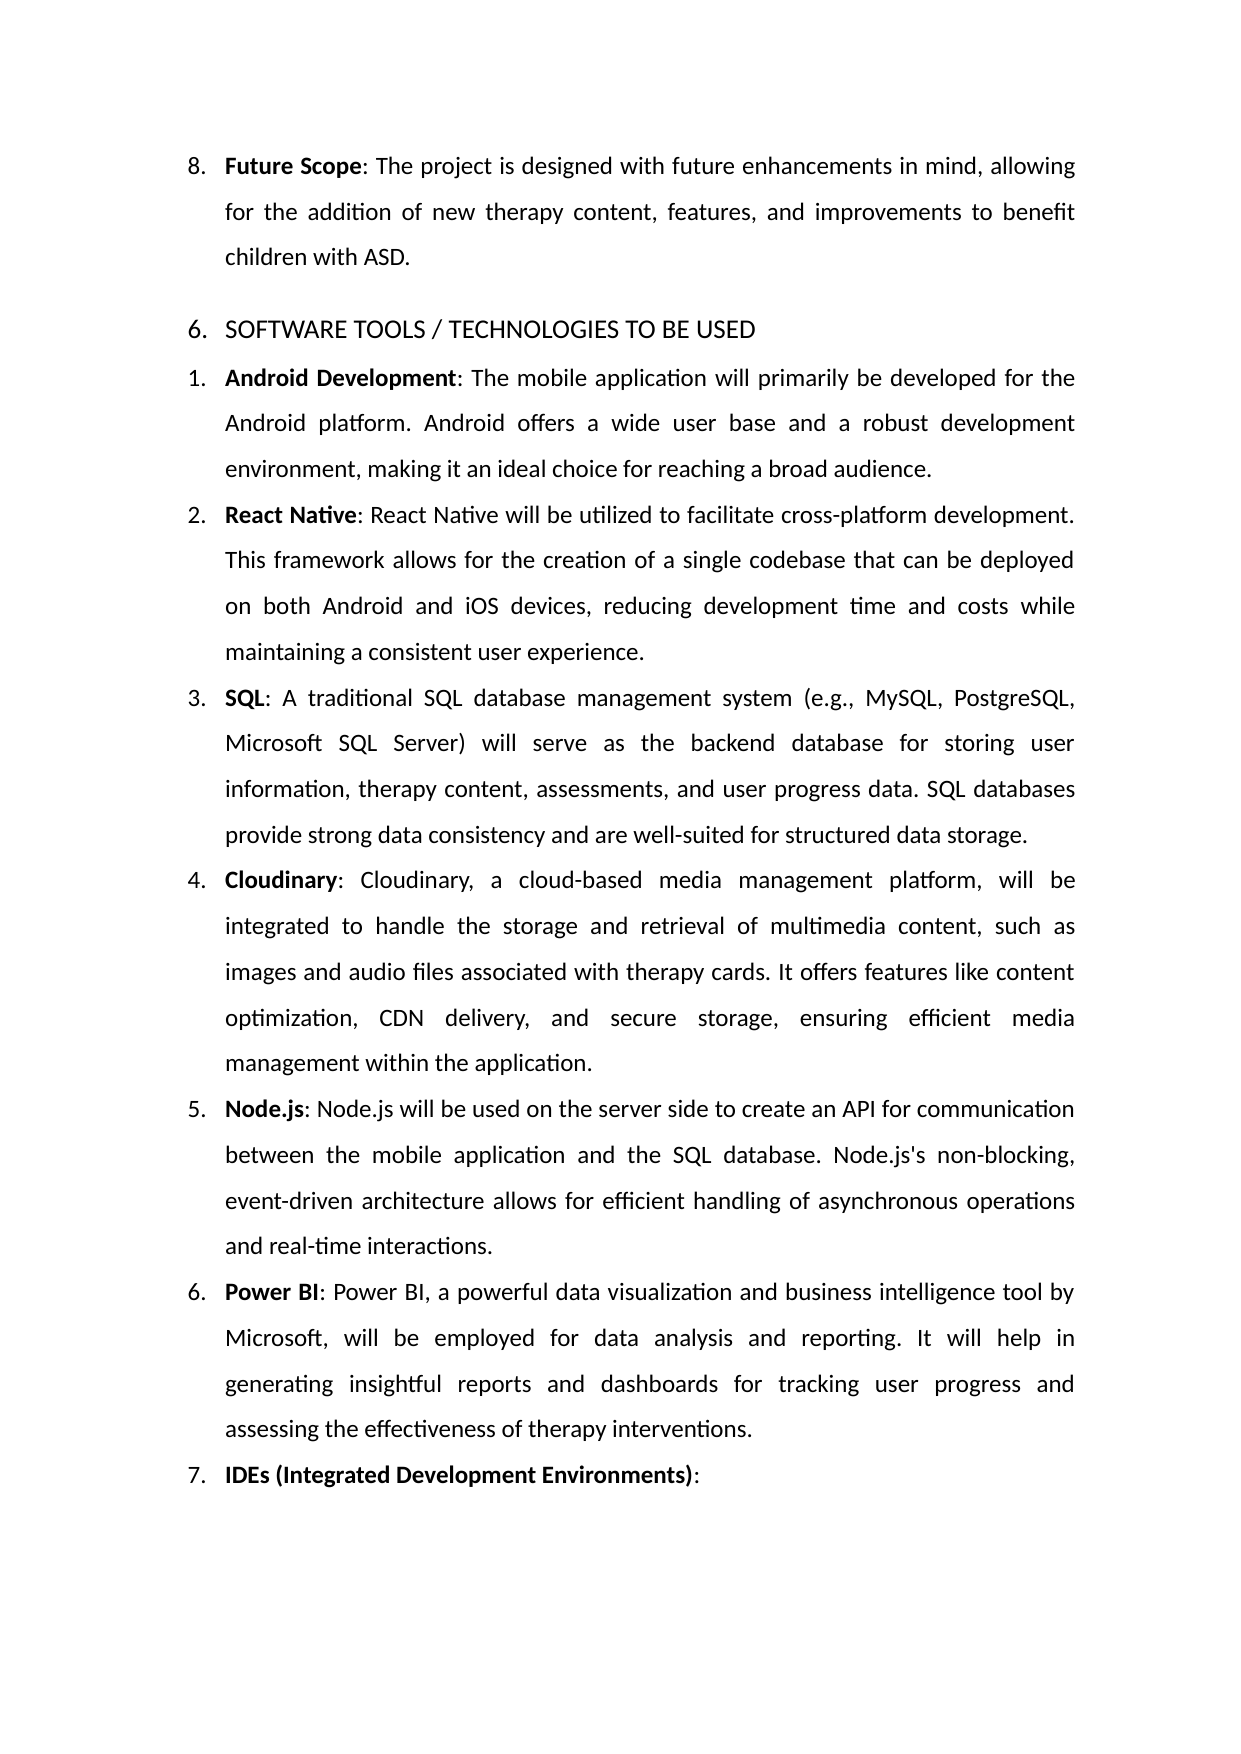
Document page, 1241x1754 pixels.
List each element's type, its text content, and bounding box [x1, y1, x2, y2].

list React Native: React Native will be utilized to facilitate cross-platform development. This framework allows for the creation of a single codebase that can be deployed on both Android and iOS devices, reducing development time and costs while maintaining a consistent user experience. [187, 499, 1076, 667]
list Future Scope: The project is designed with future enhancements in mind, allowing for the addition of new therapy content, features, and improvements to benefit children with ASD. [187, 150, 1076, 272]
list Cloudinary: Cloudinary, a cloud-based media management platform, will be integrated to handle the storage and retrieval of multimedia content, such as images and audio files associated with therapy cards. It offers features like content optimization, CDN delivery, and secure storage, ensuring efficient media management within the application. [187, 865, 1076, 1078]
list Android Development: The mobile application will primarily be developed for the Android platform. Android offers a wide user base and a robust development environment, making it an ideal choice for reaching a broad audience. [187, 362, 1076, 484]
subtitle SOFTWARE TOOLS / TECHNOLOGIES TO BE USED [187, 312, 1090, 345]
list Node.js: Node.js will be used on the server side to create an API for communication between the mobile application and the SQL database. Node.js's non-blocking, event-driven architecture allows for efficient handling of asynchronous operations and real-time interactions. [187, 1093, 1076, 1261]
list IDEs (Integrated Development Environments): [187, 1459, 1076, 1490]
list Power BI: Power BI, a powerful data visualization and business intelligence tool by Microsoft, will be employed for data analysis and reporting. It will help in generating insightful reports and dashboards for tracking user progress and assessing the effectiveness of therapy interventions. [187, 1276, 1076, 1444]
list SQL: A traditional SQL database management system (e.g., MySQL, PostgreSQL, Microsoft SQL Server) will serve as the backend database for storing user information, therapy content, assessments, and user progress data. SQL databases provide strong data consistency and are well-suited for structured data storage. [187, 682, 1076, 849]
